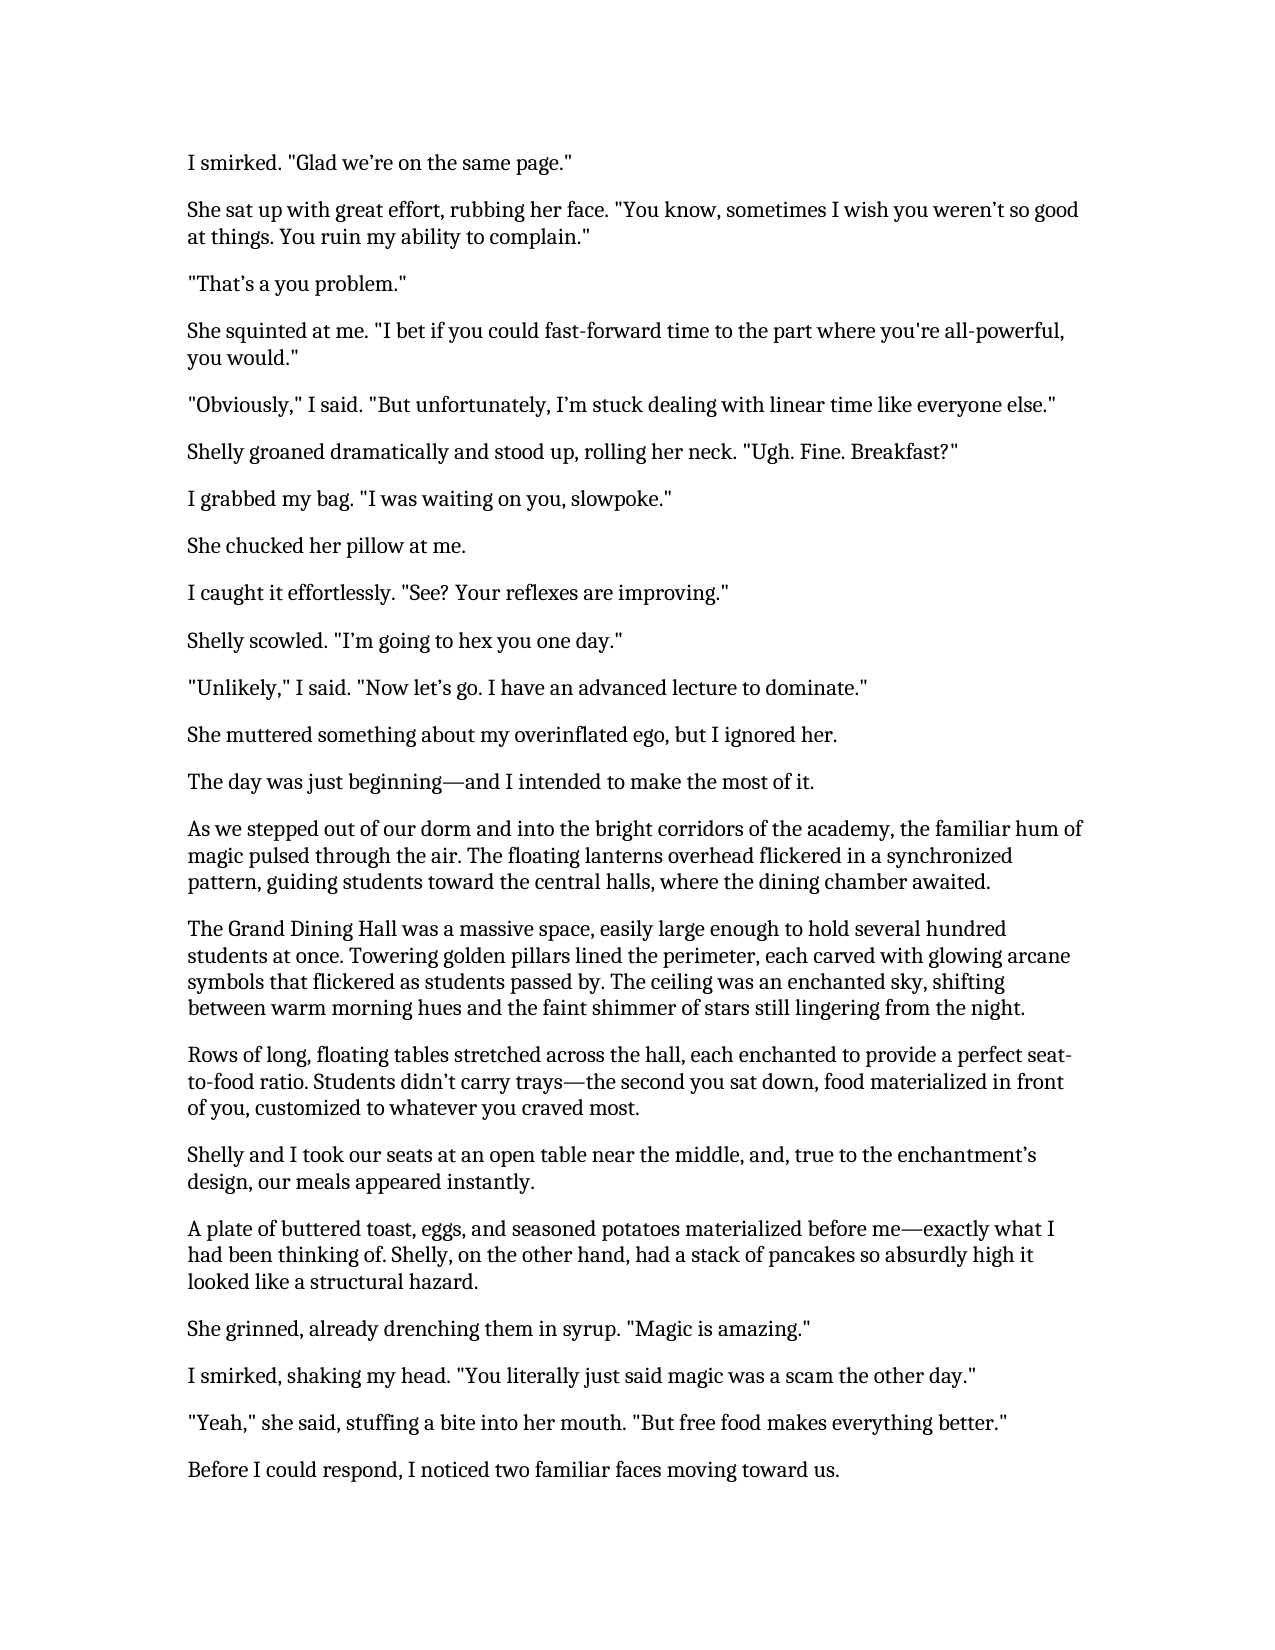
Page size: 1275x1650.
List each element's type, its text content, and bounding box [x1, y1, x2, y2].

text "Unlikely," I said. "Now let’s go. I have an advanced lecture to dominate." [187, 674, 1087, 701]
text I smirked. "Glad we’re on the same page." [187, 150, 1087, 176]
text Shelly groaned dramatically and stood up, rolling her neck. "Ugh. Fine. Breakfast?" [187, 439, 1087, 465]
text "Yeah," she said, stuffing a bite into her mouth. "But free food makes everything better." [187, 1410, 1087, 1436]
text A plate of buttered toast, eggs, and seasoned potatoes materialized before me—exactly what I had been thinking of. Shelly, on the other hand, had a stack of pancakes so absurdly high it looked like a structural hazard. [187, 1216, 1087, 1295]
text Shelly scowled. "I’m going to hex you one day." [187, 627, 1087, 654]
text She squinted at me. "I bet if you could fast-forward time to the part where you're all-powerful, you would." [187, 318, 1087, 371]
text She grinned, already drenching them in syrup. "Magic is amazing." [187, 1316, 1087, 1342]
text Rows of long, floating tables stretched across the hall, each enchanted to provide a perfect seat-to-food ratio. Students didn’t carry trays—the second you sat down, food materialized in front of you, customized to whatever you craved most. [187, 1042, 1087, 1121]
text I caught it effortlessly. "See? Your reflexes are improving." [187, 580, 1087, 607]
text She chucked her pillow at me. [187, 533, 1087, 559]
text I smirked, shaking my head. "You literally just said magic was a scam the other day." [187, 1363, 1087, 1389]
text Shelly and I took our seats at an open table near the middle, and, true to the enchantment’s design, our meals appeared instantly. [187, 1142, 1087, 1195]
text She sat up with great effort, rubbing her face. "You know, sometimes I wish you weren’t so good at things. You ruin my ability to complain." [187, 197, 1087, 250]
text The day was just beginning—and I intended to make the most of it. [187, 769, 1087, 795]
text "That’s a you problem." [187, 271, 1087, 297]
text The Grand Dining Hall was a massive space, easily large enough to hold several hundred students at once. Towering golden pillars lined the perimeter, each carved with glowing arcane symbols that flickered as students passed by. The ceiling was an enchanted sky, shifting between warm morning hues and the faint shimmer of stars still lingering from the night. [187, 916, 1087, 1021]
text As we stepped out of our dorm and into the bright corridors of the academy, the familiar hum of magic pulsed through the air. The floating lanterns overhead flickered in a synchronized pattern, guiding students toward the central halls, where the dining chamber awaited. [187, 816, 1087, 895]
text I grabbed my bag. "I was waiting on you, slowpoke." [187, 486, 1087, 512]
text "Obviously," I said. "But unfortunately, I’m stuck dealing with linear time like everyone else." [187, 391, 1087, 418]
text Before I could respond, I noticed two familiar faces moving toward us. [187, 1457, 1087, 1483]
text She muttered something about my overinflated ego, but I ignored her. [187, 722, 1087, 748]
